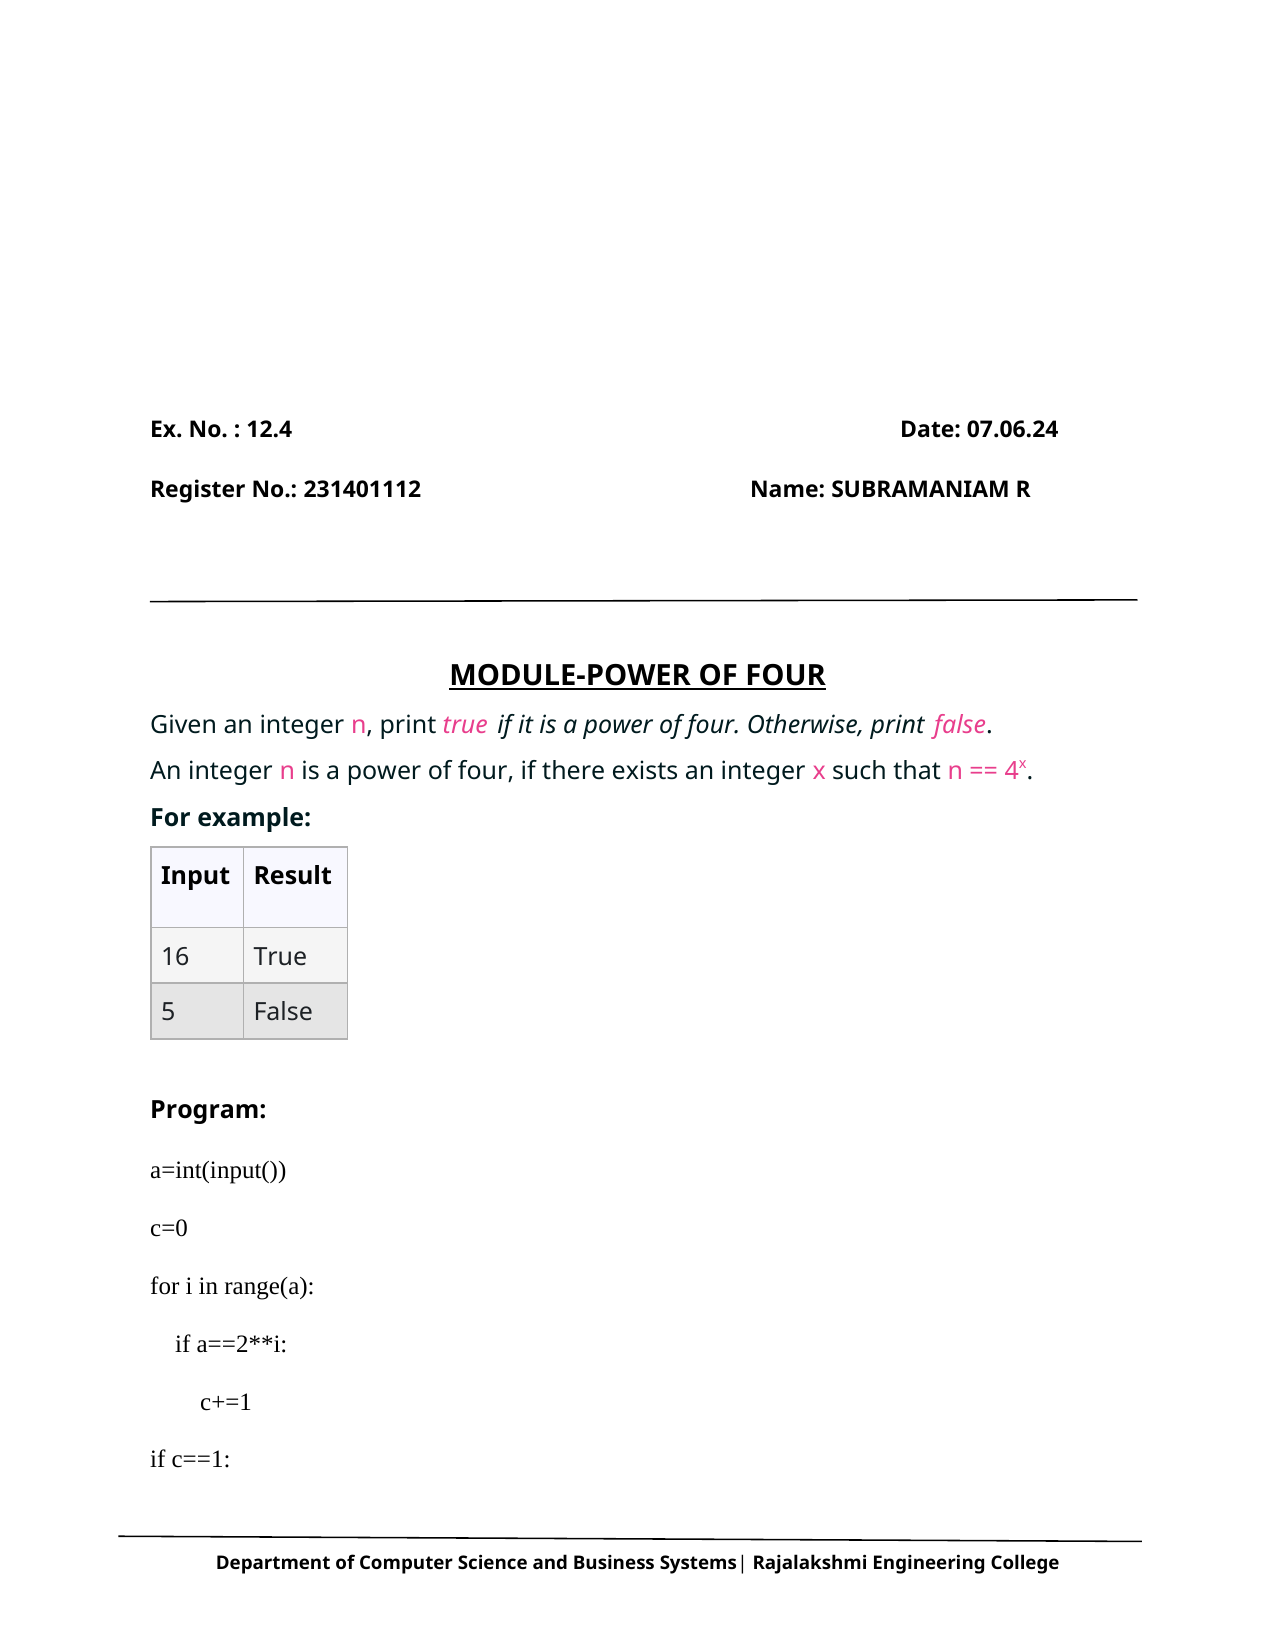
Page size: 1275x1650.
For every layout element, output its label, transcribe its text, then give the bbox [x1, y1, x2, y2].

text c+=1 [150, 1387, 1125, 1415]
table_header Input [152, 848, 243, 927]
text Ex. No. : 12.4 Date: 07.06.24 [150, 412, 1125, 444]
table_cell 16 [152, 928, 243, 982]
text Program: [150, 1092, 1125, 1126]
text Register No.: 231401112 Name: SUBRAMANIAM R [150, 473, 1125, 504]
text for i in range(a): [150, 1271, 1125, 1299]
text Given an integer n, print true if it is a power of four. Otherwise, print false. [150, 706, 1125, 740]
text if c==1: [150, 1444, 1125, 1473]
table_cell False [244, 984, 347, 1038]
text if a==2**i: [150, 1329, 1125, 1357]
text a=int(input()) [150, 1155, 1125, 1184]
text c=0 [150, 1213, 1125, 1242]
table_cell 5 [152, 984, 243, 1038]
table_cell True [244, 928, 347, 982]
text MODULE-POWER OF FOUR [150, 654, 1125, 694]
table_header Result [244, 848, 347, 927]
text An integer n is a power of four, if there exists an integer x such that n == 4x. [150, 753, 1125, 787]
text For example: [150, 799, 1125, 833]
